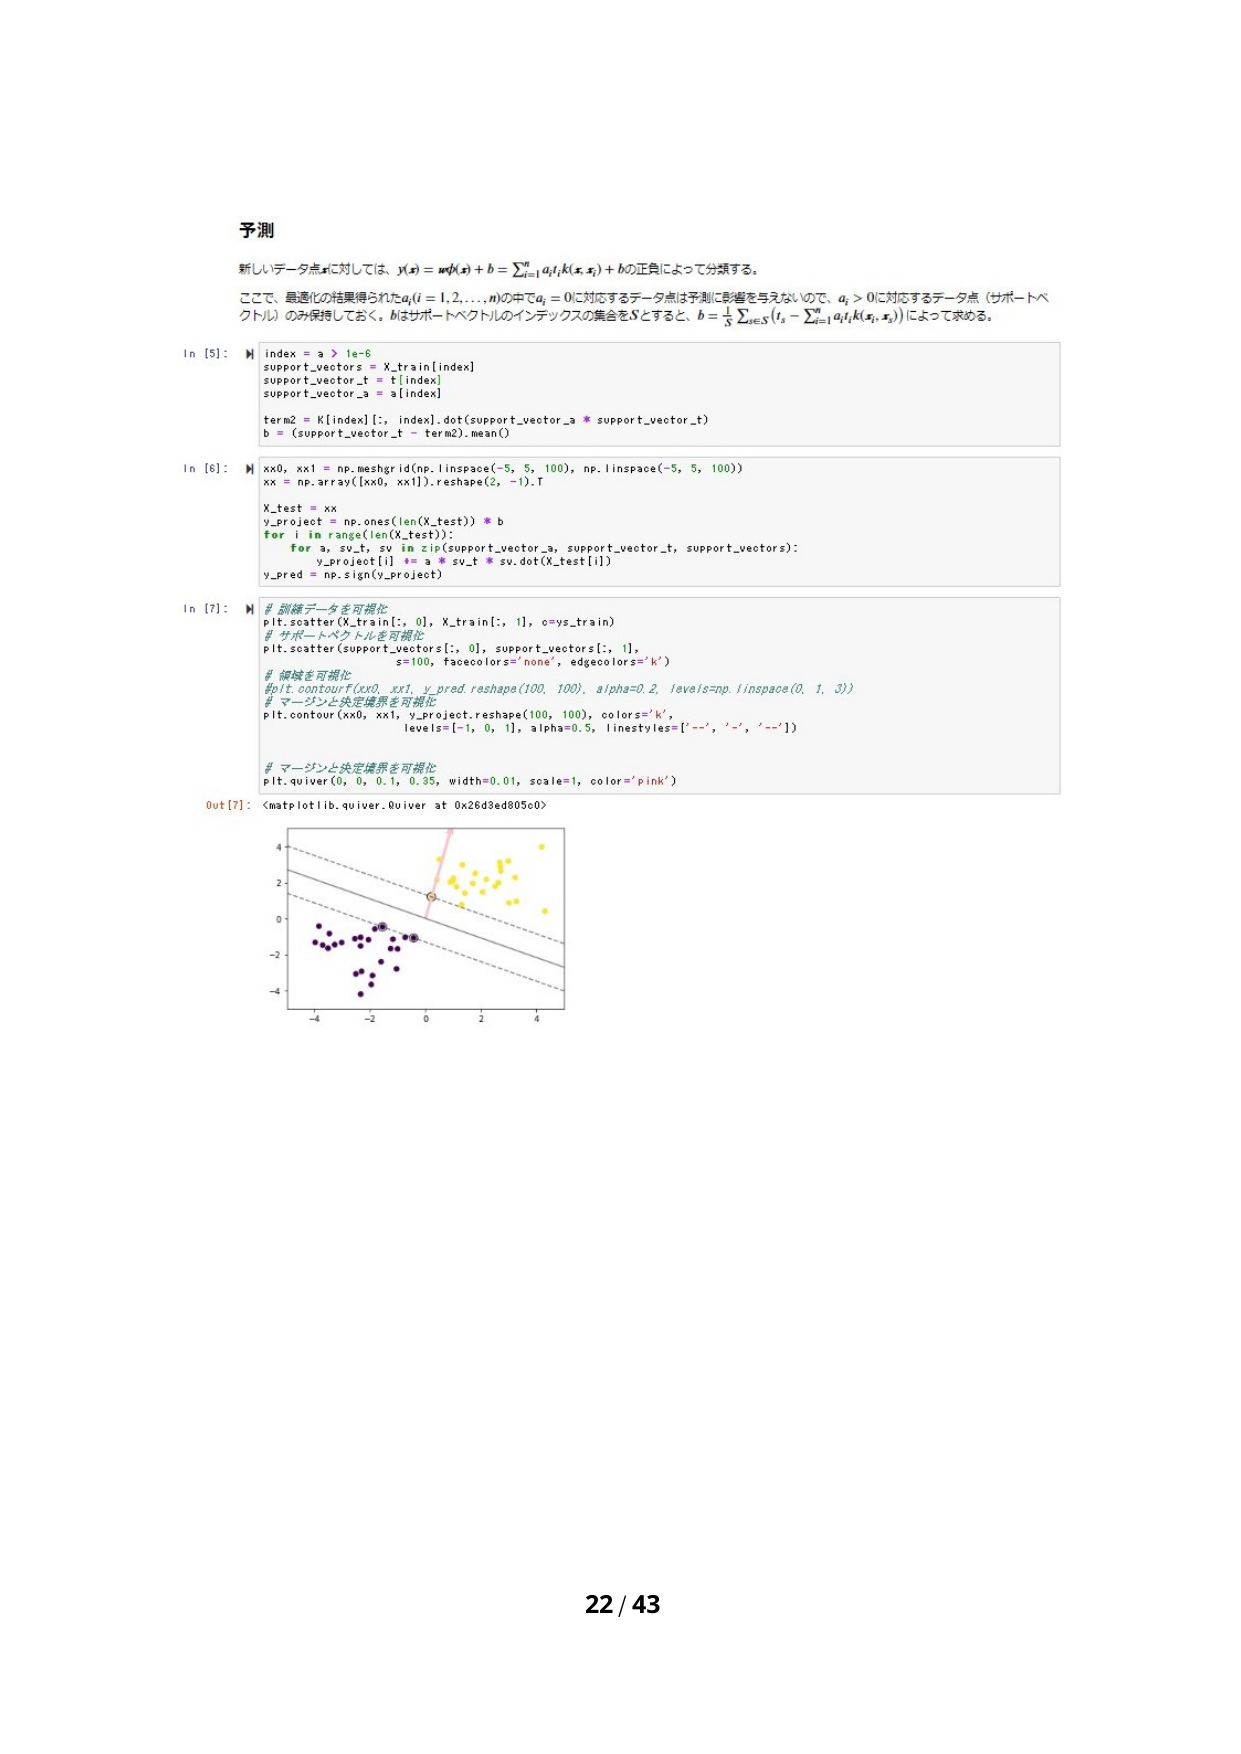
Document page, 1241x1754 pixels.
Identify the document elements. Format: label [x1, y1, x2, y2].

picture [177, 216, 1063, 1032]
